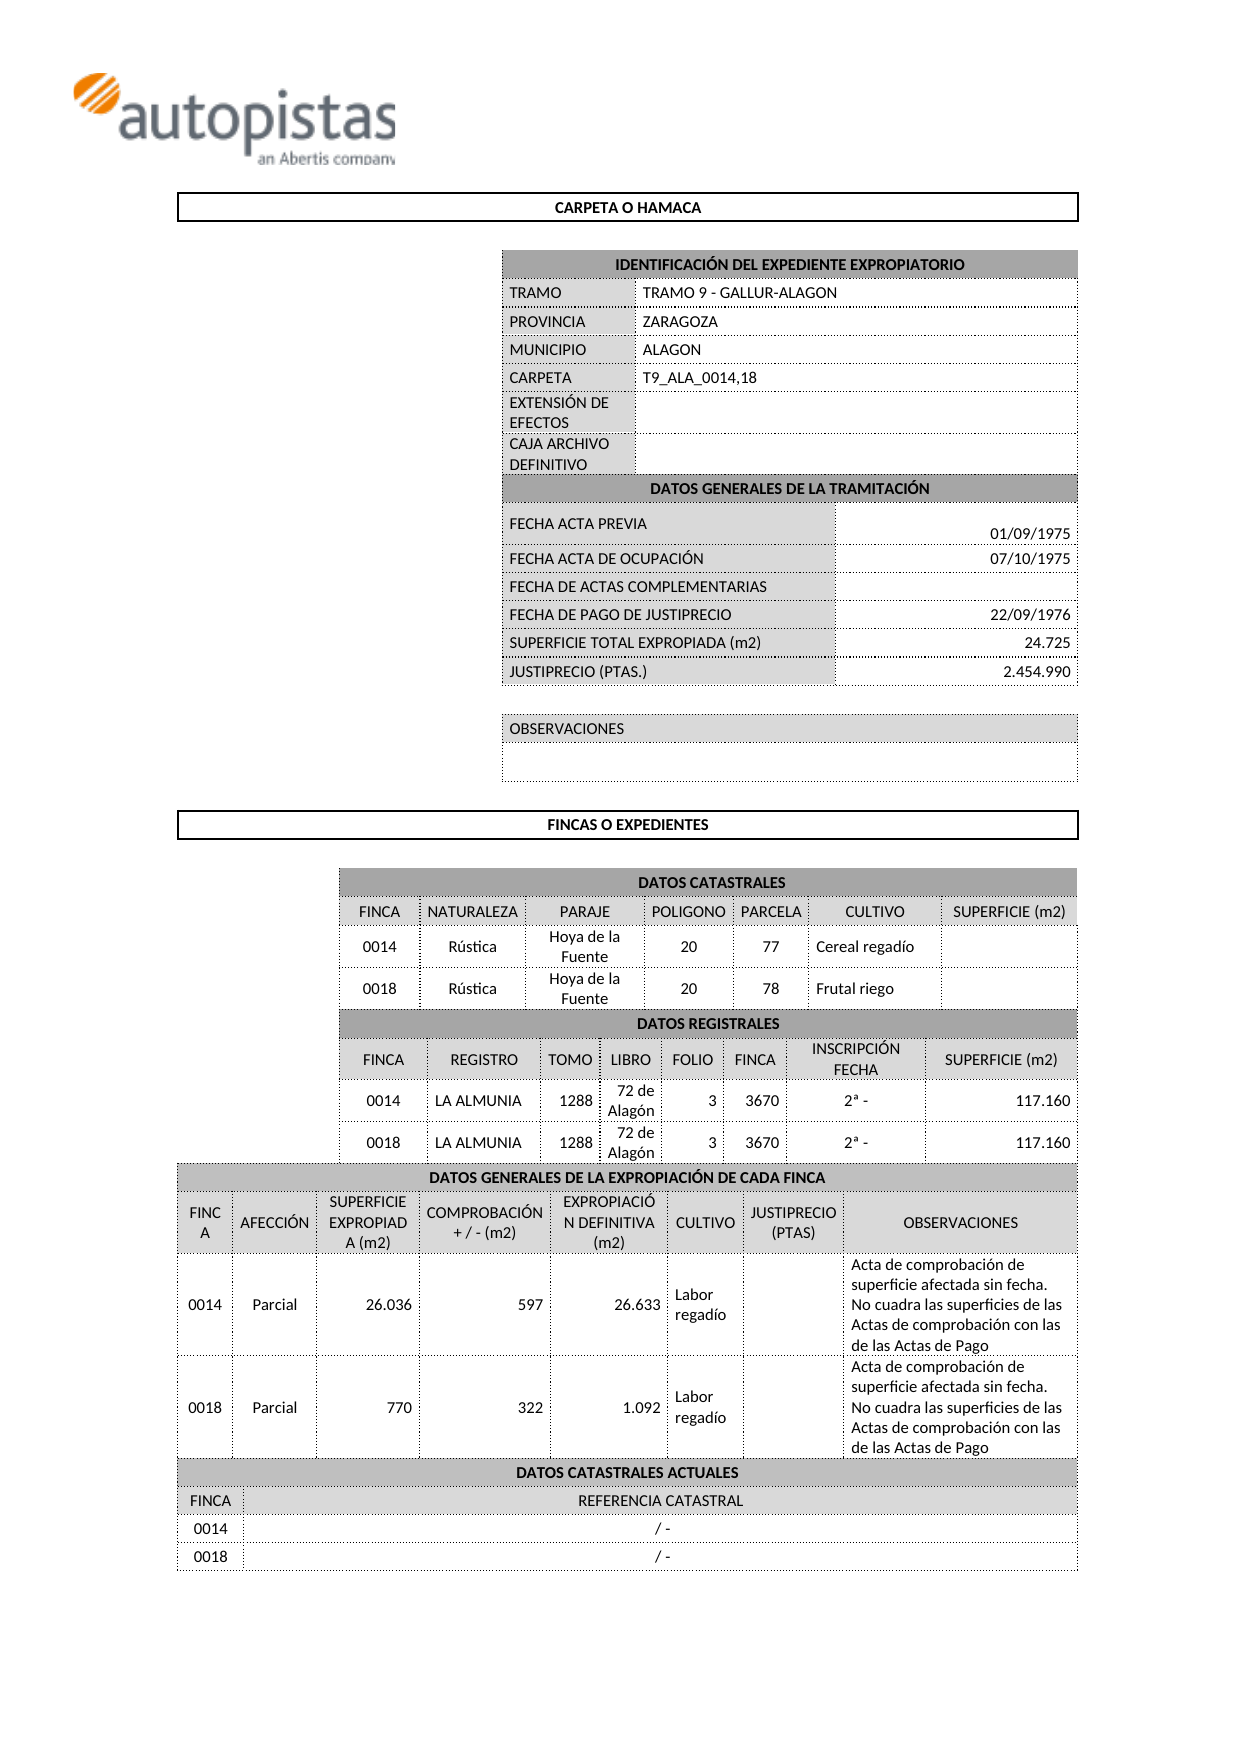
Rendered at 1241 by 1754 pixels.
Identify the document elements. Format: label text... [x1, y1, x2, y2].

table_cell LIBRO [600, 1038, 662, 1079]
table_cell 77 [733, 925, 809, 967]
table_cell DATOS GENERALES DE LA EXPROPIACIÓN DE CADA FINCA [177, 1163, 1077, 1191]
table_header OBSERVACIONES [502, 714, 902, 742]
table_cell Acta de comprobación de superficie afectada sin fecha. No cuadra las superficies de las Actas de comprobación con las de las Actas de Pago [844, 1253, 1077, 1355]
table_cell POLIGONO [644, 896, 733, 925]
table_cell 01/09/1975 [835, 502, 1078, 544]
table_cell MUNICIPIO [502, 335, 635, 363]
table_cell AFECCIÓN [233, 1191, 317, 1253]
table_cell 1.092 [550, 1355, 668, 1458]
table_cell 0018 [339, 967, 420, 1008]
table_cell 0018 [339, 1121, 428, 1163]
table_cell FINCA [339, 1038, 428, 1079]
table_cell Rústica [420, 967, 525, 1008]
table_cell JUSTIPRECIO (PTAS.) [502, 656, 835, 684]
table_cell 0014 [177, 1253, 233, 1355]
table_cell Labor regadío [668, 1355, 743, 1458]
table_cell [502, 742, 1078, 781]
table_cell 78 [733, 967, 809, 1008]
table_cell REFERENCIA CATASTRAL [244, 1486, 1077, 1514]
table_cell 22/09/1976 [835, 600, 1078, 628]
table_cell 3670 [724, 1079, 786, 1121]
table_header FINCAS O EXPEDIENTES [179, 812, 1077, 838]
table_cell [635, 391, 1078, 432]
table_cell [743, 1355, 844, 1458]
table_cell 26.036 [317, 1253, 419, 1355]
table_cell FINCA [339, 896, 420, 925]
table_cell EXPROPIACIÓN DEFINITIVA (m2) [550, 1191, 668, 1253]
table_cell NATURALEZA [420, 896, 525, 925]
table_cell SUPERFICIE (m2) [926, 1038, 1077, 1079]
table_cell 0018 [177, 1542, 244, 1570]
table_cell FOLIO [662, 1038, 724, 1079]
table_cell 597 [419, 1253, 550, 1355]
table_cell / - [244, 1542, 1077, 1570]
table_cell 0018 [177, 1355, 233, 1458]
table_cell 07/10/1975 [835, 544, 1078, 572]
table_cell Hoya de la Fuente [525, 925, 644, 967]
table_cell T9_ALA_0014,18 [635, 363, 1078, 391]
table_cell 20 [644, 967, 733, 1008]
table_cell 24.725 [835, 628, 1078, 656]
table_cell 1288 [541, 1121, 600, 1163]
table_cell TOMO [541, 1038, 600, 1079]
table_cell 2ª - [786, 1121, 926, 1163]
table_cell ZARAGOZA [635, 306, 1078, 334]
table_cell PARCELA [733, 896, 809, 925]
table_cell [743, 1253, 844, 1355]
table_cell TRAMO 9 - GALLUR-ALAGON [635, 278, 1078, 306]
table_cell Parcial [233, 1253, 317, 1355]
table_cell Labor regadío [668, 1253, 743, 1355]
table_cell CARPETA [502, 363, 635, 391]
table_cell DATOS CATASTRALES ACTUALES [177, 1458, 1077, 1486]
table_cell [941, 925, 1077, 967]
table_cell PROVINCIA [502, 306, 635, 334]
table_cell CULTIVO [668, 1191, 743, 1253]
table_cell SUPERFICIE (m2) [941, 896, 1077, 925]
table_cell FECHA DE ACTAS COMPLEMENTARIAS [502, 572, 835, 600]
table_cell COMPROBACIÓN + / - (m2) [419, 1191, 550, 1253]
table_cell CAJA ARCHIVO DEFINITIVO [502, 433, 635, 474]
table_cell TRAMO [502, 278, 635, 306]
table_cell REGISTRO [428, 1038, 541, 1079]
table_cell JUSTIPRECIO (PTAS) [743, 1191, 844, 1253]
table_cell DATOS GENERALES DE LA TRAMITACIÓN [502, 474, 1078, 502]
table_cell LA ALMUNIA [428, 1121, 541, 1163]
table_cell ALAGON [635, 335, 1078, 363]
table_cell 3 [662, 1079, 724, 1121]
table_cell Frutal riego [809, 967, 941, 1008]
table_cell [941, 967, 1077, 1008]
table_header DATOS CATASTRALES [339, 868, 1077, 896]
table_cell SUPERFICIE TOTAL EXPROPIADA (m2) [502, 628, 835, 656]
table_cell OBSERVACIONES [844, 1191, 1077, 1253]
table_cell 3670 [724, 1121, 786, 1163]
table_cell 0014 [339, 1079, 428, 1121]
table_cell Parcial [233, 1355, 317, 1458]
table_cell 72 de Alagón [600, 1079, 662, 1121]
table_cell [635, 433, 1078, 474]
table_cell 1288 [541, 1079, 600, 1121]
table_cell DATOS REGISTRALES [339, 1009, 1077, 1038]
table_cell FINCA [177, 1191, 233, 1253]
table_cell Cereal regadío [809, 925, 941, 967]
table_cell INSCRIPCIÓN FECHA [786, 1038, 926, 1079]
table_header CARPETA O HAMACA [179, 194, 1077, 220]
table_cell 770 [317, 1355, 419, 1458]
table_cell 117.160 [926, 1121, 1077, 1163]
table_cell 3 [662, 1121, 724, 1163]
table_cell 72 de Alagón [600, 1121, 662, 1163]
table_cell LA ALMUNIA [428, 1079, 541, 1121]
table_cell [835, 572, 1078, 600]
table_cell FINCA [177, 1486, 244, 1514]
table_cell / - [244, 1514, 1077, 1542]
table_cell FECHA DE PAGO DE JUSTIPRECIO [502, 600, 835, 628]
table_cell 26.633 [550, 1253, 668, 1355]
table_cell FECHA ACTA DE OCUPACIÓN [502, 544, 835, 572]
table_cell FINCA [724, 1038, 786, 1079]
table_cell CULTIVO [809, 896, 941, 925]
table_cell 2ª - [786, 1079, 926, 1121]
table_cell Acta de comprobación de superficie afectada sin fecha. No cuadra las superficies de las Actas de comprobación con las de las Actas de Pago [844, 1355, 1077, 1458]
table_header [902, 714, 1078, 742]
table_cell 0014 [339, 925, 420, 967]
table_cell PARAJE [525, 896, 644, 925]
table_cell 322 [419, 1355, 550, 1458]
table_cell 20 [644, 925, 733, 967]
table_cell SUPERFICIE EXPROPIADA (m2) [317, 1191, 419, 1253]
table_cell 0014 [177, 1514, 244, 1542]
table_cell 117.160 [926, 1079, 1077, 1121]
table_cell Rústica [420, 925, 525, 967]
table_cell Hoya de la Fuente [525, 967, 644, 1008]
table_header IDENTIFICACIÓN DEL EXPEDIENTE EXPROPIATORIO [502, 250, 1078, 278]
table_cell 2.454.990 [835, 656, 1078, 684]
table_cell FECHA ACTA PREVIA [502, 502, 835, 544]
table_cell EXTENSIÓN DE EFECTOS [502, 391, 635, 432]
